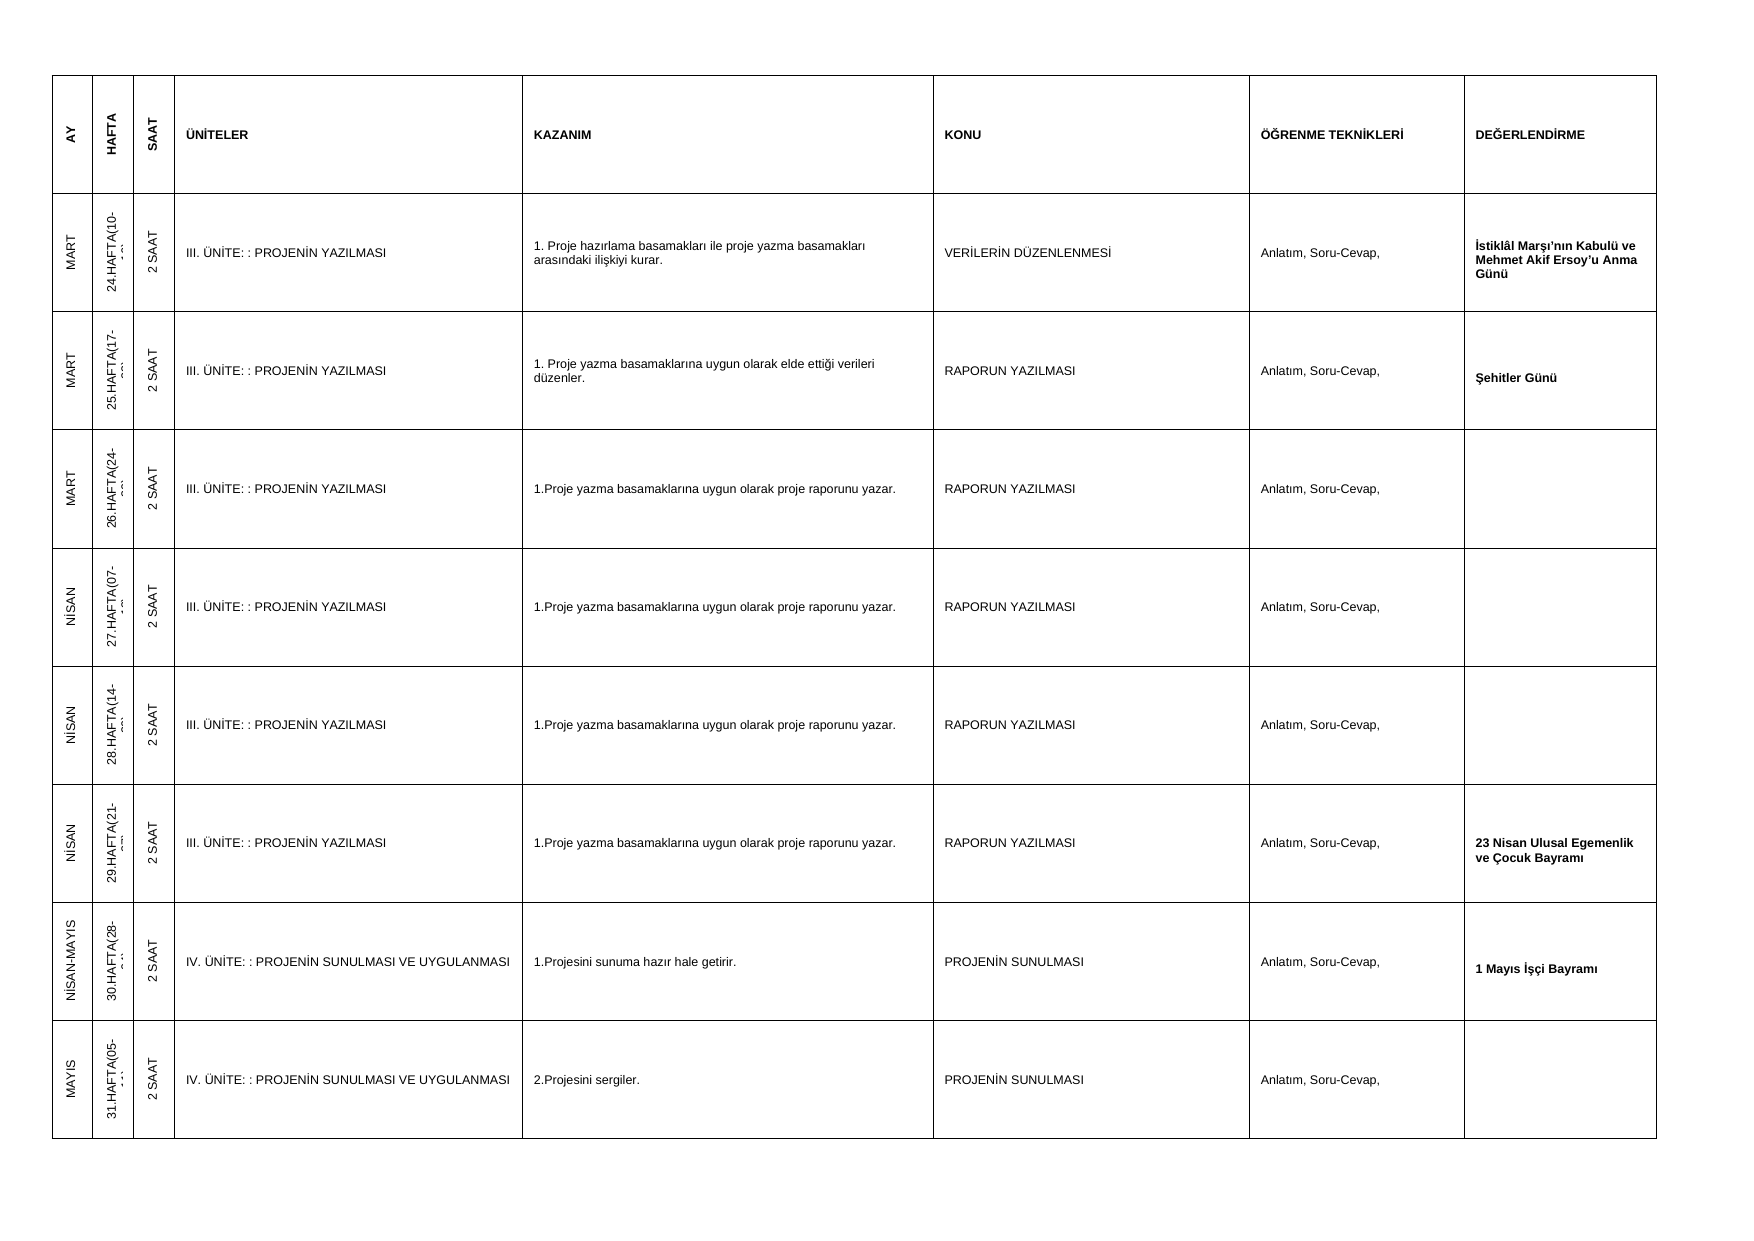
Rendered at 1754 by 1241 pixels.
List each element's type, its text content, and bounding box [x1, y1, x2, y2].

table_header ÖĞRENME TEKNİKLERİ [1250, 76, 1464, 193]
table_cell 26.HAFTA(24-30) [93, 430, 133, 547]
table_cell [1465, 430, 1656, 547]
table_cell 2 SAAT [134, 194, 174, 311]
table_cell MART [53, 430, 92, 547]
table_cell 27.HAFTA(07-13) [93, 549, 133, 666]
table_cell Anlatım, Soru-Cevap, [1250, 549, 1464, 666]
table_cell RAPORUN YAZILMASI [934, 549, 1249, 666]
table_cell IV. ÜNİTE: : PROJENİN SUNULMASI VE UYGULANMASI [175, 903, 522, 1020]
table_cell MAYIS [53, 1021, 92, 1138]
table_cell III. ÜNİTE: : PROJENİN YAZILMASI [175, 667, 522, 784]
table_cell Anlatım, Soru-Cevap, [1250, 430, 1464, 547]
table_cell 2 SAAT [134, 430, 174, 547]
table_cell 2 SAAT [134, 1021, 174, 1138]
table_cell PROJENİN SUNULMASI [934, 1021, 1249, 1138]
table_cell 29.HAFTA(21-27) [93, 785, 133, 902]
table_cell NİSAN [53, 667, 92, 784]
table_header HAFTA [93, 76, 133, 193]
table_cell NİSAN [53, 549, 92, 666]
table_cell Şehitler Günü [1465, 312, 1656, 429]
table_cell 2 SAAT [134, 903, 174, 1020]
table_header KONU [934, 76, 1249, 193]
table_cell RAPORUN YAZILMASI [934, 785, 1249, 902]
table_cell III. ÜNİTE: : PROJENİN YAZILMASI [175, 430, 522, 547]
table_header KAZANIM [523, 76, 933, 193]
table_cell RAPORUN YAZILMASI [934, 430, 1249, 547]
table_cell 1. Proje yazma basamaklarına uygun olarak elde ettiği verileri düzenler. [523, 312, 933, 429]
table_header AY [53, 76, 92, 193]
table_cell 2 SAAT [134, 667, 174, 784]
table_cell 1.Projesini sunuma hazır hale getirir. [523, 903, 933, 1020]
table_cell Anlatım, Soru-Cevap, [1250, 667, 1464, 784]
table_header SAAT [134, 76, 174, 193]
table_cell 2 SAAT [134, 312, 174, 429]
table_cell III. ÜNİTE: : PROJENİN YAZILMASI [175, 312, 522, 429]
table_cell PROJENİN SUNULMASI [934, 903, 1249, 1020]
table_cell [1465, 667, 1656, 784]
table_cell 30.HAFTA(28-04) [93, 903, 133, 1020]
table_cell MART [53, 194, 92, 311]
table_cell [1465, 1021, 1656, 1138]
table_cell 31.HAFTA(05-11) [93, 1021, 133, 1138]
table_cell Anlatım, Soru-Cevap, [1250, 312, 1464, 429]
table_cell Anlatım, Soru-Cevap, [1250, 903, 1464, 1020]
table_cell 1.Proje yazma basamaklarına uygun olarak proje raporunu yazar. [523, 549, 933, 666]
table_cell 25.HAFTA(17-23) [93, 312, 133, 429]
table_cell 28.HAFTA(14-20) [93, 667, 133, 784]
table_cell 2 SAAT [134, 549, 174, 666]
table_cell 1.Proje yazma basamaklarına uygun olarak proje raporunu yazar. [523, 785, 933, 902]
table_cell III. ÜNİTE: : PROJENİN YAZILMASI [175, 194, 522, 311]
table_cell 1 Mayıs İşçi Bayramı [1465, 903, 1656, 1020]
table_cell RAPORUN YAZILMASI [934, 312, 1249, 429]
table_cell III. ÜNİTE: : PROJENİN YAZILMASI [175, 785, 522, 902]
table_cell 24.HAFTA(10-16) [93, 194, 133, 311]
table_cell 2.Projesini sergiler. [523, 1021, 933, 1138]
table_cell IV. ÜNİTE: : PROJENİN SUNULMASI VE UYGULANMASI [175, 1021, 522, 1138]
table_cell 2 SAAT [134, 785, 174, 902]
table_cell Anlatım, Soru-Cevap, [1250, 785, 1464, 902]
table_header DEĞERLENDİRME [1465, 76, 1656, 193]
table_cell Anlatım, Soru-Cevap, [1250, 1021, 1464, 1138]
table_cell MART [53, 312, 92, 429]
table_cell 23 Nisan Ulusal Egemenlik ve Çocuk Bayramı [1465, 785, 1656, 902]
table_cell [523, 194, 933, 311]
table_cell 1.Proje yazma basamaklarına uygun olarak proje raporunu yazar. [523, 430, 933, 547]
table_cell NİSAN-MAYIS [53, 903, 92, 1020]
table_header ÜNİTELER [175, 76, 522, 193]
table_cell İstiklâl Marşı’nın Kabulü ve Mehmet Akif Ersoy’u Anma Günü [1465, 194, 1656, 311]
table_cell 1.Proje yazma basamaklarına uygun olarak proje raporunu yazar. [523, 667, 933, 784]
table_cell NİSAN [53, 785, 92, 902]
table_cell III. ÜNİTE: : PROJENİN YAZILMASI [175, 549, 522, 666]
table_cell RAPORUN YAZILMASI [934, 667, 1249, 784]
table_cell VERİLERİN DÜZENLENMESİ [934, 194, 1249, 311]
table_cell [1465, 549, 1656, 666]
table_cell Anlatım, Soru-Cevap, [1250, 194, 1464, 311]
